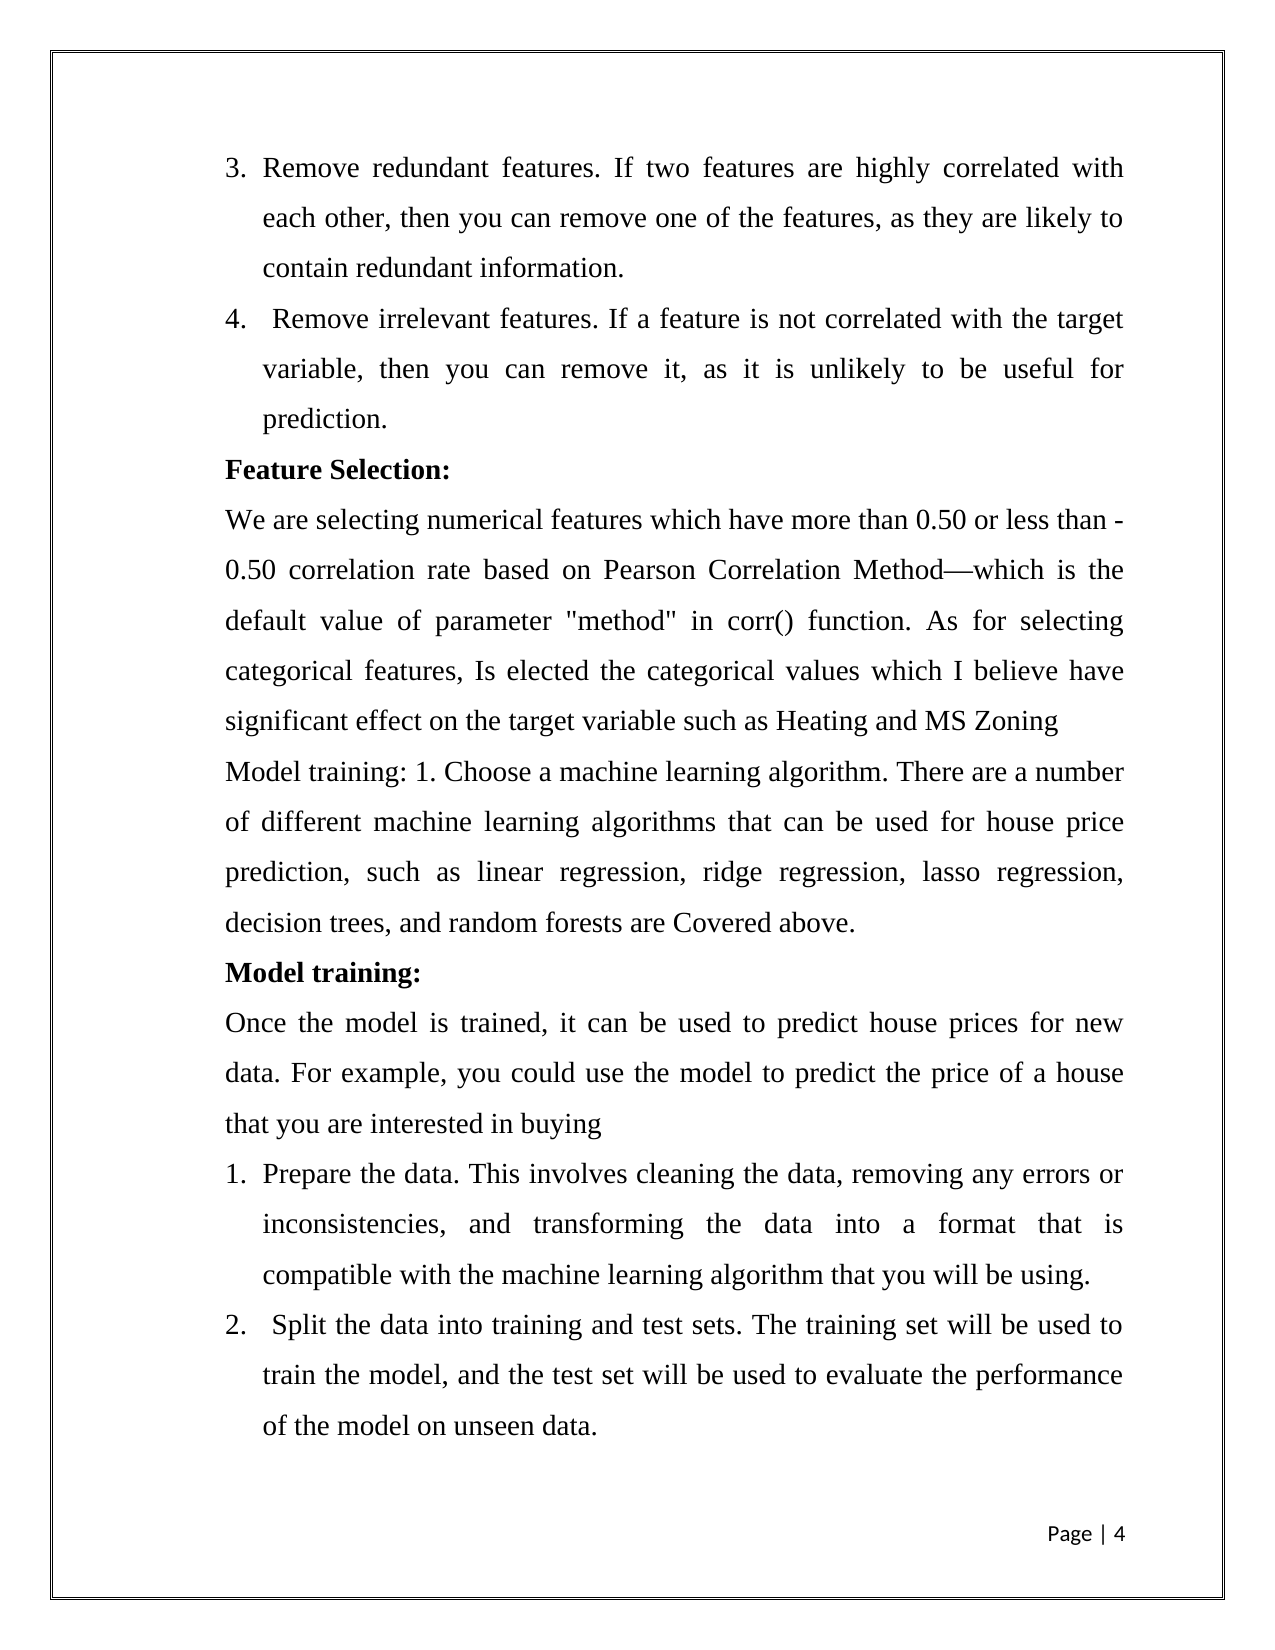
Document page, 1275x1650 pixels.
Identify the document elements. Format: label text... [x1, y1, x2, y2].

list Remove redundant features. If two features are highly correlated with each other, then you can remove one of the features, as they are likely to contain redundant information. [225, 150, 1125, 284]
list Feature Selection: [225, 452, 1125, 485]
list Once the model is trained, it can be used to predict house prices for new data. For example, you could use the model to predict the price of a house that you are interested in buying [225, 1005, 1125, 1139]
list Model training: 1. Choose a machine learning algorithm. There are a number of different machine learning algorithms that can be used for house price prediction, such as linear regression, ridge regression, lasso regression, decision trees, and random forests are Covered above. [225, 754, 1125, 938]
list We are selecting numerical features which have more than 0.50 or less than -0.50 correlation rate based on Pearson Correlation Method—which is the default value of parameter "method" in corr() function. As for selecting categorical features, Is elected the categorical values which I believe have significant effect on the target variable such as Heating and MS Zoning [225, 502, 1125, 737]
list Remove irrelevant features. If a feature is not correlated with the target variable, then you can remove it, as it is unlikely to be useful for prediction. [225, 301, 1125, 435]
list Prepare the data. This involves cleaning the data, removing any errors or inconsistencies, and transforming the data into a format that is compatible with the machine learning algorithm that you will be using. [225, 1156, 1125, 1290]
list Split the data into training and test sets. The training set will be used to train the model, and the test set will be used to evaluate the performance of the model on unseen data. [225, 1307, 1125, 1441]
list Model training: [225, 955, 1125, 988]
